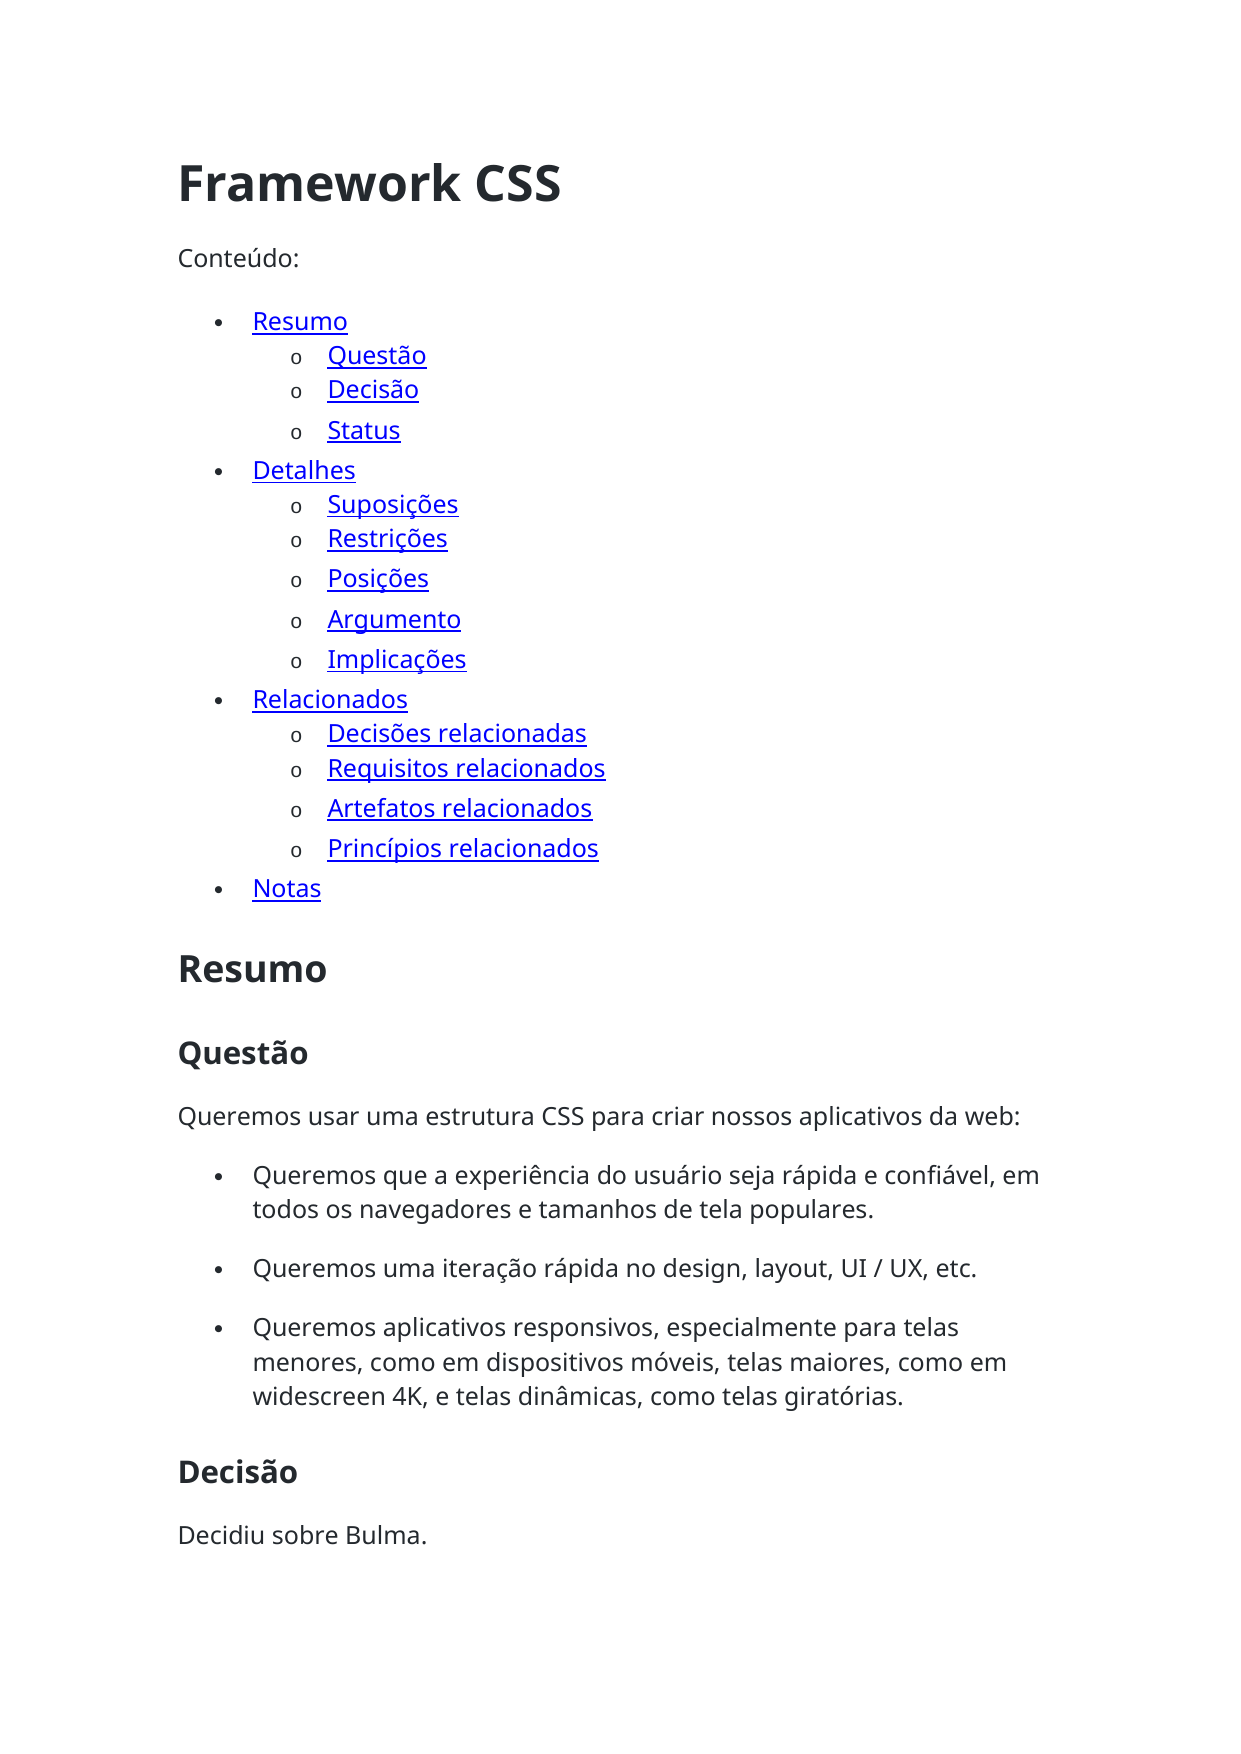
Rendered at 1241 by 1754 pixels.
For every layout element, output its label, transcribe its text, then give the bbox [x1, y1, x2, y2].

list Notas [215, 871, 1063, 905]
list Restrições [290, 521, 1063, 555]
list Artefatos relacionados [290, 791, 1063, 824]
list Queremos uma iteração rápida no design, layout, UI / UX, etc. [215, 1251, 1063, 1285]
text Resumo [177, 943, 1063, 994]
text Queremos usar uma estrutura CSS para criar nossos aplicativos da web: [177, 1099, 1063, 1133]
list Queremos que a experiência do usuário seja rápida e confiável, em todos os navegadores e tamanhos de tela populares. [215, 1158, 1063, 1226]
list Argumento [290, 601, 1063, 636]
list Princípios relacionados [290, 831, 1063, 865]
text Decidiu sobre Bulma. [177, 1517, 1063, 1551]
list Decisões relacionadas [290, 716, 1063, 750]
list Resumo [215, 304, 1063, 338]
list Requisitos relacionados [290, 750, 1063, 784]
text Framework CSS [177, 148, 1063, 216]
list Relacionados [215, 682, 1063, 716]
text Decisão [177, 1450, 1063, 1492]
list Status [290, 412, 1063, 446]
list Detalhes [215, 453, 1063, 487]
list Decisão [290, 372, 1063, 406]
list Queremos aplicativos responsivos, especialmente para telas menores, como em dispositivos móveis, telas maiores, como em widescreen 4K, e telas dinâmicas, como telas giratórias. [215, 1310, 1063, 1412]
list Suposições [290, 487, 1063, 521]
list Questão [290, 338, 1063, 372]
text Conteúdo: [177, 241, 1063, 275]
list Posições [290, 561, 1063, 595]
text Questão [177, 1031, 1063, 1074]
list Implicações [290, 642, 1063, 676]
